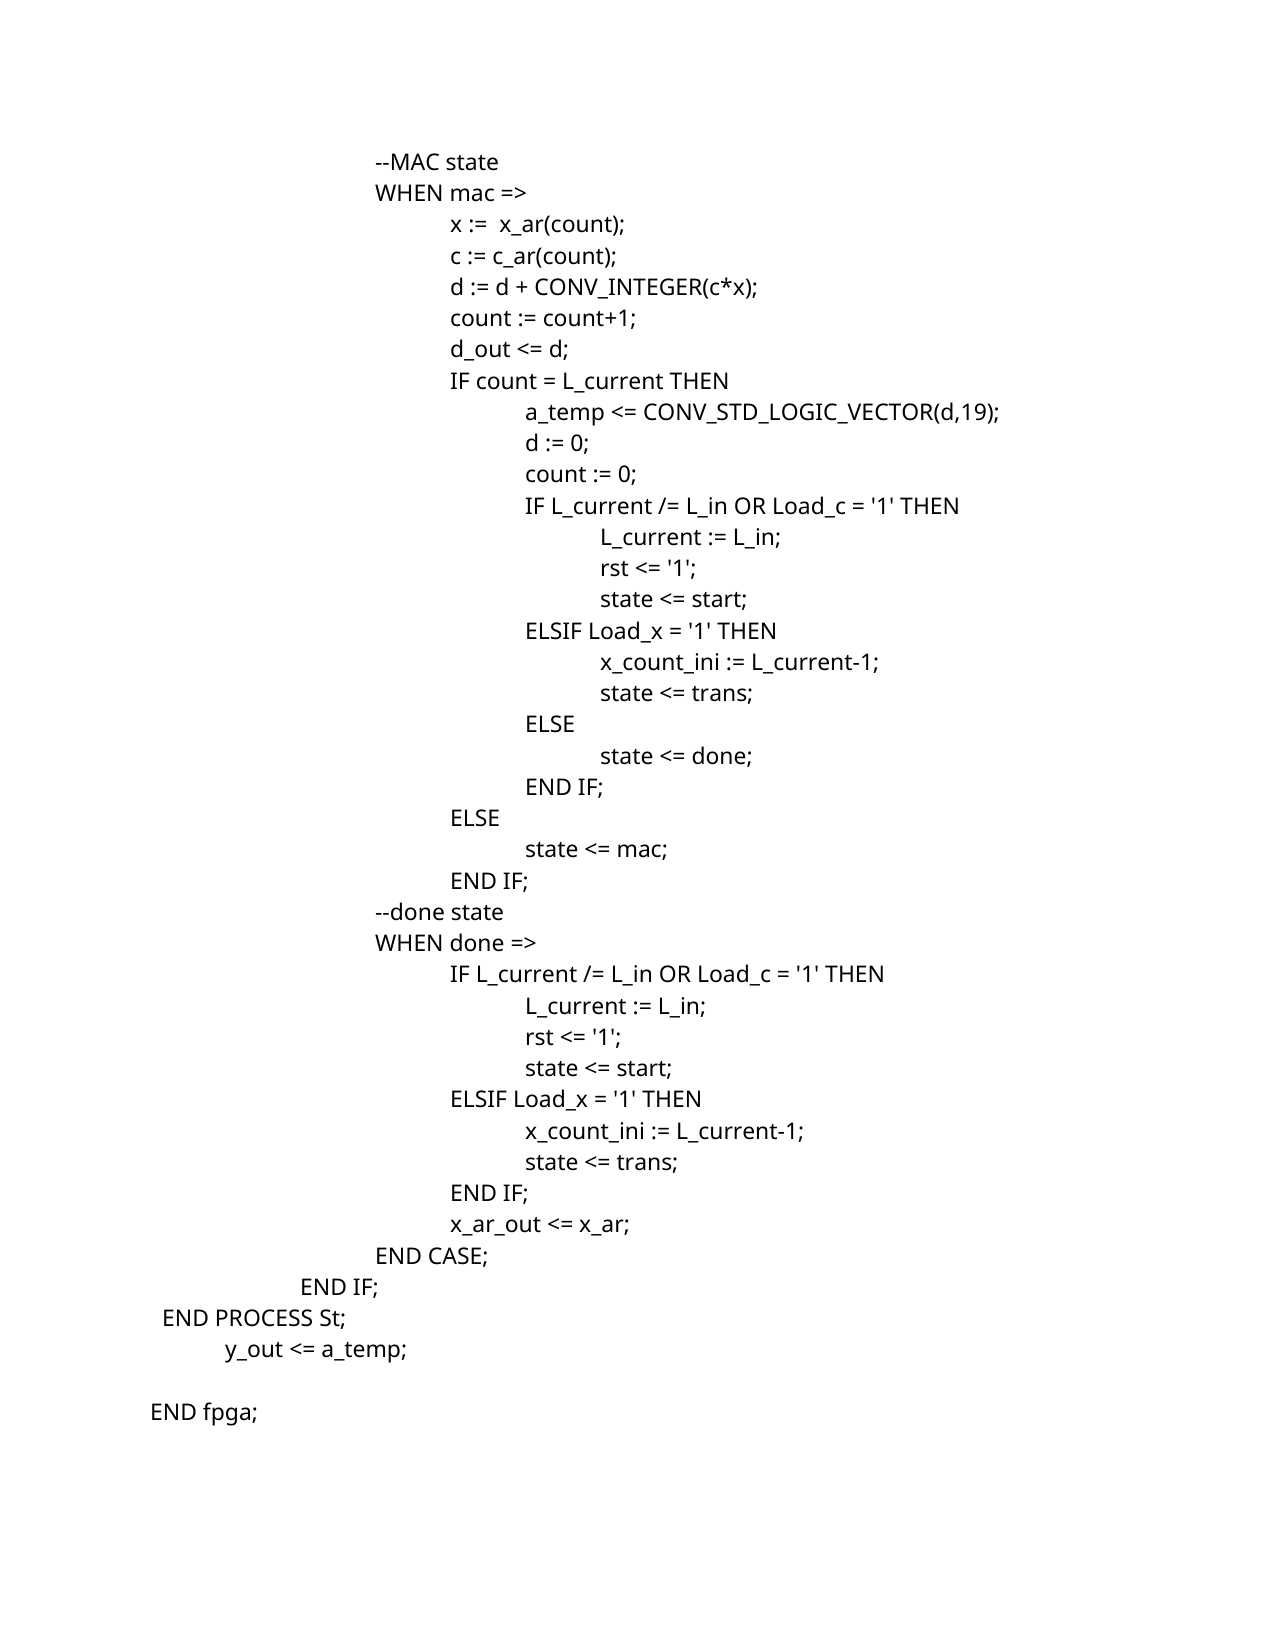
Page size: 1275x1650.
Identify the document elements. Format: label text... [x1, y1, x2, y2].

text state <= done; [150, 739, 1125, 771]
text count := count+1; [150, 302, 1125, 333]
text state <= mac; [150, 833, 1125, 864]
text ELSE [150, 708, 1125, 739]
text x_ar_out <= x_ar; [150, 1208, 1125, 1239]
text END IF; [150, 1271, 1125, 1302]
text c := c_ar(count); [150, 239, 1125, 271]
text --done state [375, 896, 1125, 927]
text WHEN done => [150, 927, 1125, 958]
text x_count_ini := L_current-1; [150, 646, 1125, 677]
text d_out <= d; [150, 333, 1125, 364]
text state <= trans; [150, 677, 1125, 708]
text ELSE [150, 802, 1125, 833]
text ELSIF Load_x = '1' THEN [150, 1083, 1125, 1114]
text L_current := L_in; [150, 989, 1125, 1021]
text WHEN mac => [150, 177, 1125, 208]
text rst <= '1'; [150, 1021, 1125, 1052]
text END IF; [150, 864, 1125, 896]
text state <= trans; [150, 1146, 1125, 1177]
text count := 0; [150, 458, 1125, 489]
text END CASE; [150, 1239, 1125, 1271]
text IF count = L_current THEN [150, 364, 1125, 396]
text END IF; [150, 1177, 1125, 1208]
text rst <= '1'; [150, 552, 1125, 583]
text d := 0; [150, 427, 1125, 458]
text y_out <= a_temp; [150, 1333, 1125, 1364]
text x := x_ar(count); [150, 208, 1125, 239]
text END fpga; [150, 1396, 1125, 1427]
text ELSIF Load_x = '1' THEN [150, 614, 1125, 646]
text END IF; [150, 771, 1125, 802]
text END PROCESS St; [150, 1302, 1125, 1333]
text d := d + CONV_INTEGER(c*x); [150, 271, 1125, 302]
text state <= start; [150, 1052, 1125, 1083]
text --MAC state [375, 146, 1125, 177]
text x_count_ini := L_current-1; [150, 1114, 1125, 1146]
text IF L_current /= L_in OR Load_c = '1' THEN [150, 489, 1125, 521]
text a_temp <= CONV_STD_LOGIC_VECTOR(d,19); [150, 396, 1125, 427]
text IF L_current /= L_in OR Load_c = '1' THEN [150, 958, 1125, 989]
text state <= start; [150, 583, 1125, 614]
text L_current := L_in; [150, 521, 1125, 552]
